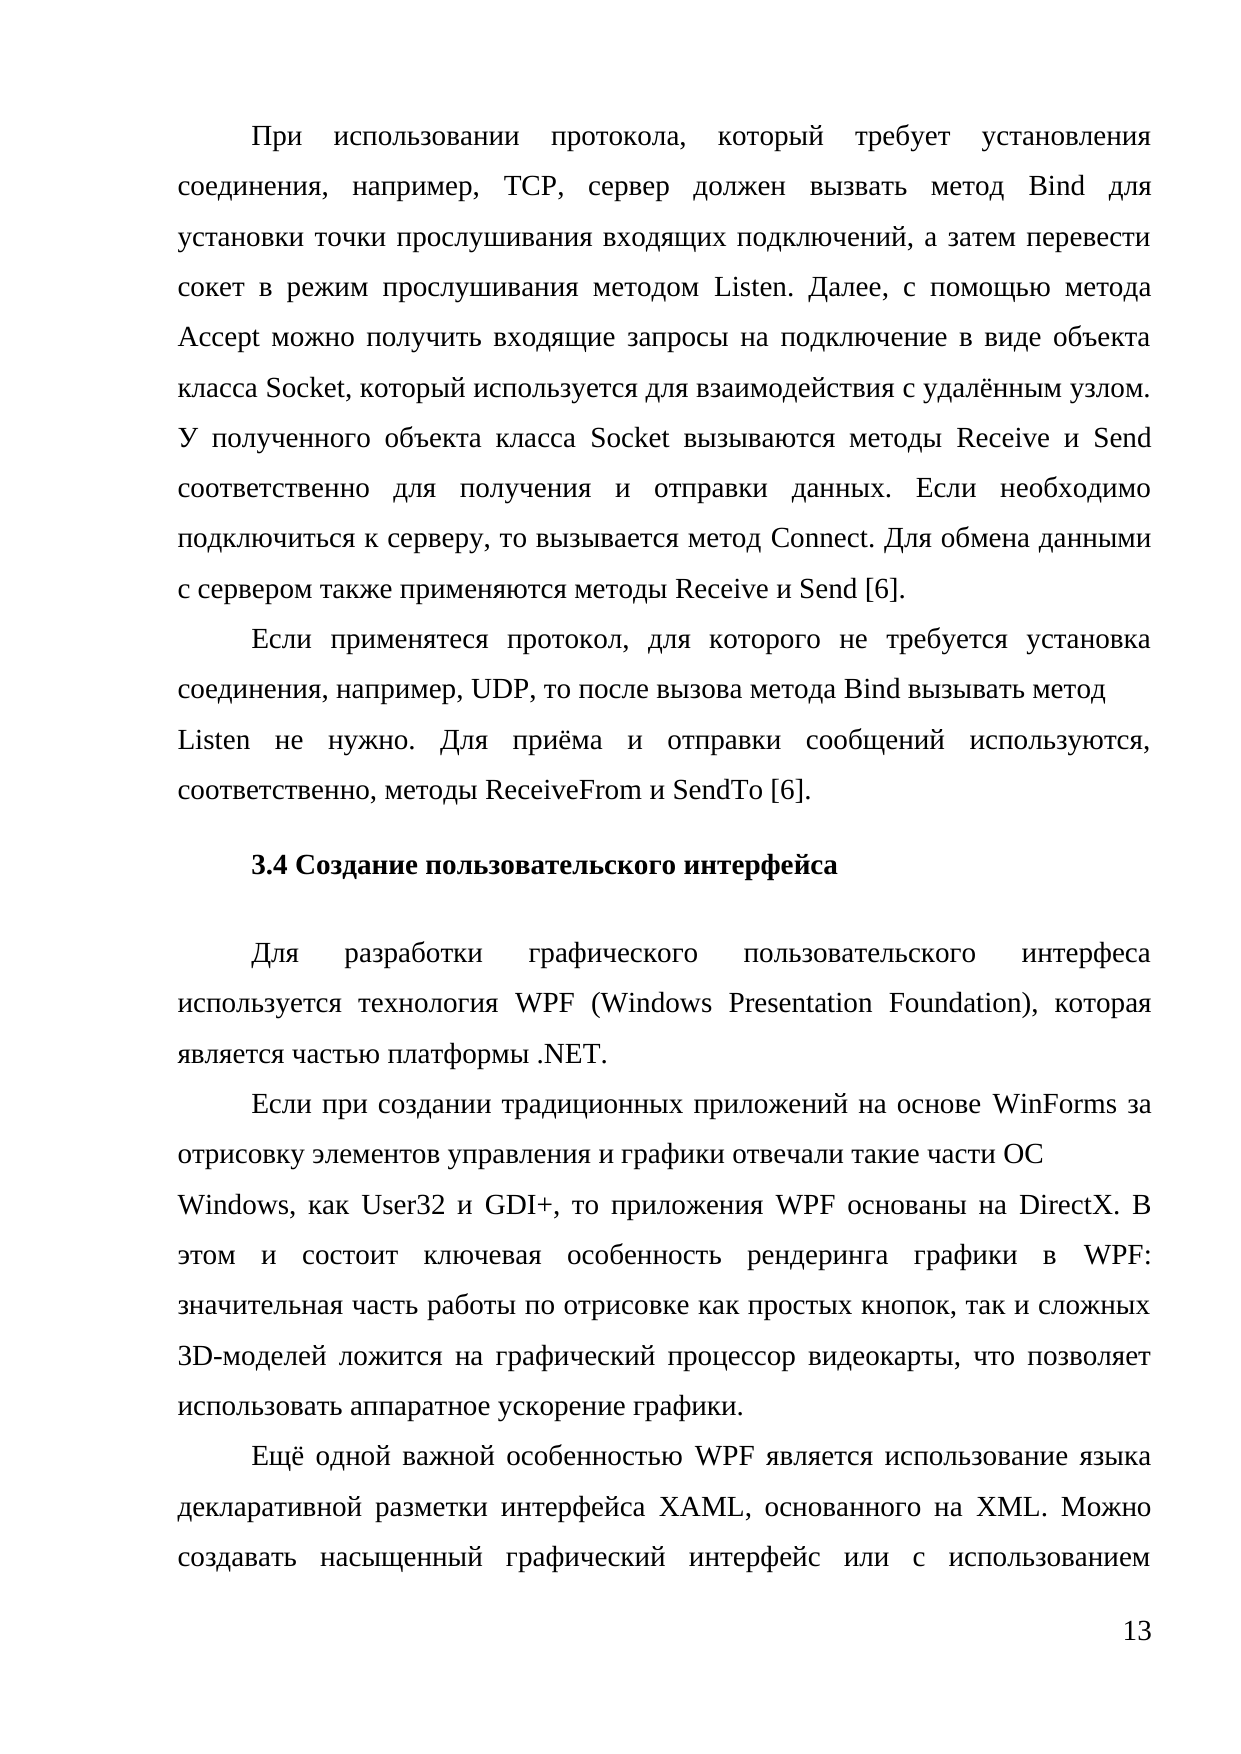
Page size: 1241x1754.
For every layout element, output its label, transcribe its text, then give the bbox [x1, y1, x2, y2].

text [177, 1438, 1152, 1573]
text Windows, как User32 и GDI+, то приложения WPF основаны на DirectX. В этом и состоит ключевая особенность рендеринга графики в WPF: значительная часть работы по отрисовке как простых кнопок, так и сложных 3D-моделей ложится на графический процессор видеокарты, что позволяет использовать аппаратное ускорение графики. [177, 1187, 1152, 1422]
text Если при создании традиционных приложений на основе WinForms за отрисовку элементов управления и графики отвечали такие части ОС [177, 1086, 1152, 1170]
text Listen не нужно. Для приёма и отправки сообщений используются, соответственно, методы ReceiveFrom и SendTo [6]. [177, 722, 1152, 806]
subtitle Создание пользовательского интерфейса [177, 847, 1152, 881]
text Для разработки графического пользовательского интерфеса используется технология WPF (Windows Presentation Foundation), которая является частью платформы .NET. [177, 935, 1152, 1069]
text При использовании протокола, который требует установления соединения, например, TCP, сервер должен вызвать метод Bind для установки точки прослушивания входящих подключений, а затем перевести сокет в режим прослушивания методом Listen. Далее, с помощью метода Accept можно получить входящие запросы на подключение в виде объекта класса Socket, который используется для взаимодействия с удалённым узлом. У полученного объекта класса Socket вызываются методы Receive и Send соответственно для получения и отправки данных. Если необходимо подключиться к серверу, то вызывается метод Connect. Для обмена данными с сервером также применяются методы Receive и Send [6]. [177, 118, 1152, 604]
text Если применятеся протокол, для которого не требуется установка соединения, например, UDP, то после вызова метода Bind вызывать метод [177, 621, 1152, 705]
